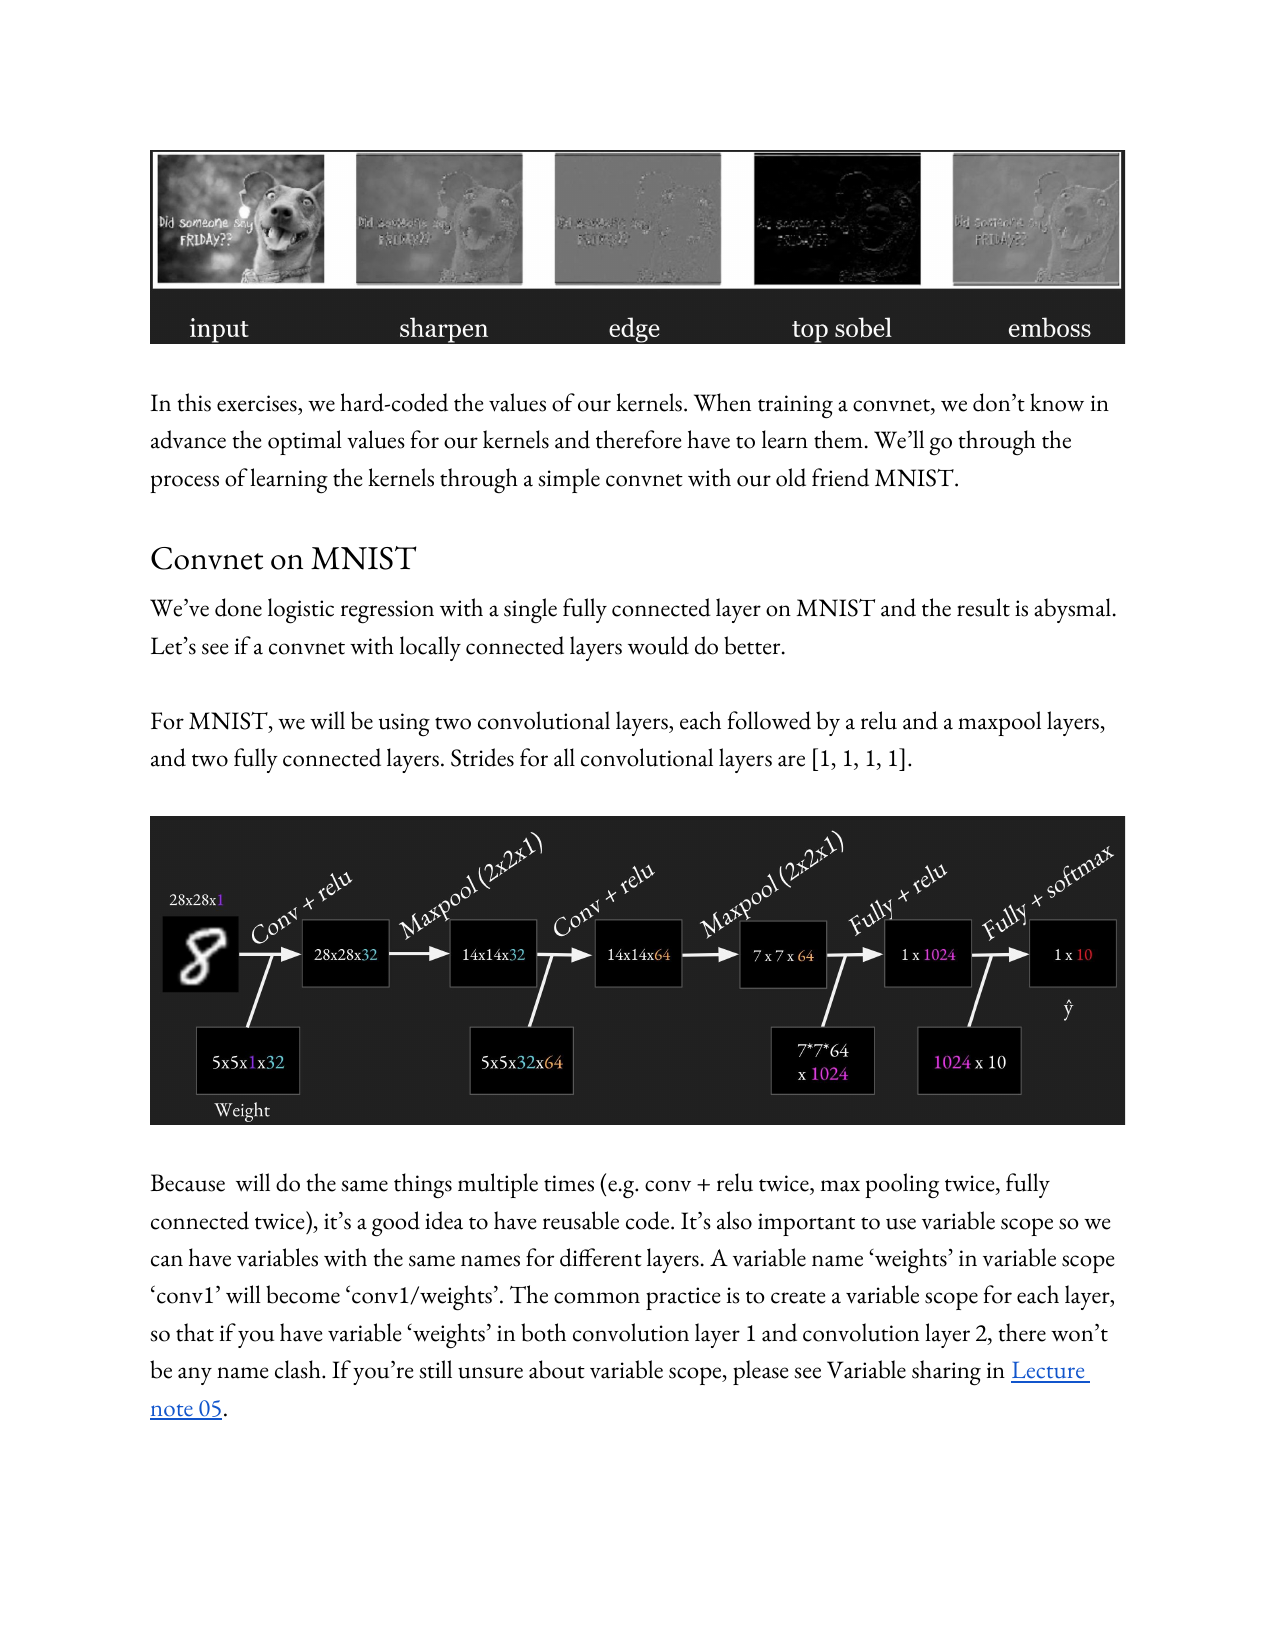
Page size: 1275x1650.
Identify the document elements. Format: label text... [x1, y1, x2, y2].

text Because will do the same things multiple times (e.g. conv + relu twice, max pooling twice, fully connected twice), it’s a good idea to have reusable code. It’s also important to use variable scope so we can have variables with the same names for different layers. A variable name ‘weights’ in variable scope ‘conv1’ will become ‘conv1/weights’. The common practice is to create a variable scope for each layer, so that if you have variable ‘weights’ in both convolution layer 1 and convolution layer 2, there won’t be any name clash. If you’re still unsure about variable scope, please see Variable sharing in Lecture note 05. [150, 1167, 1125, 1423]
picture [150, 816, 1125, 1125]
text For MNIST, we will be using two convolutional layers, each followed by a relu and a maxpool layers, and two fully connected layers. Strides for all convolutional layers are [1, 1, 1, 1]. [150, 704, 1125, 774]
picture [150, 150, 1125, 344]
subtitle Convnet on MNIST [150, 536, 1125, 579]
text We’ve done logistic regression with a single fully connected layer on MNIST and the result is abysmal. Let’s see if a convnet with locally connected layers would do better. [150, 592, 1125, 662]
text In this exercises, we hard-coded the values of our kernels. When training a convnet, we don’t know in advance the optimal values for our kernels and therefore have to learn them. We’ll go through the process of learning the kernels through a simple convnet with our old friend MNIST. [150, 386, 1125, 493]
